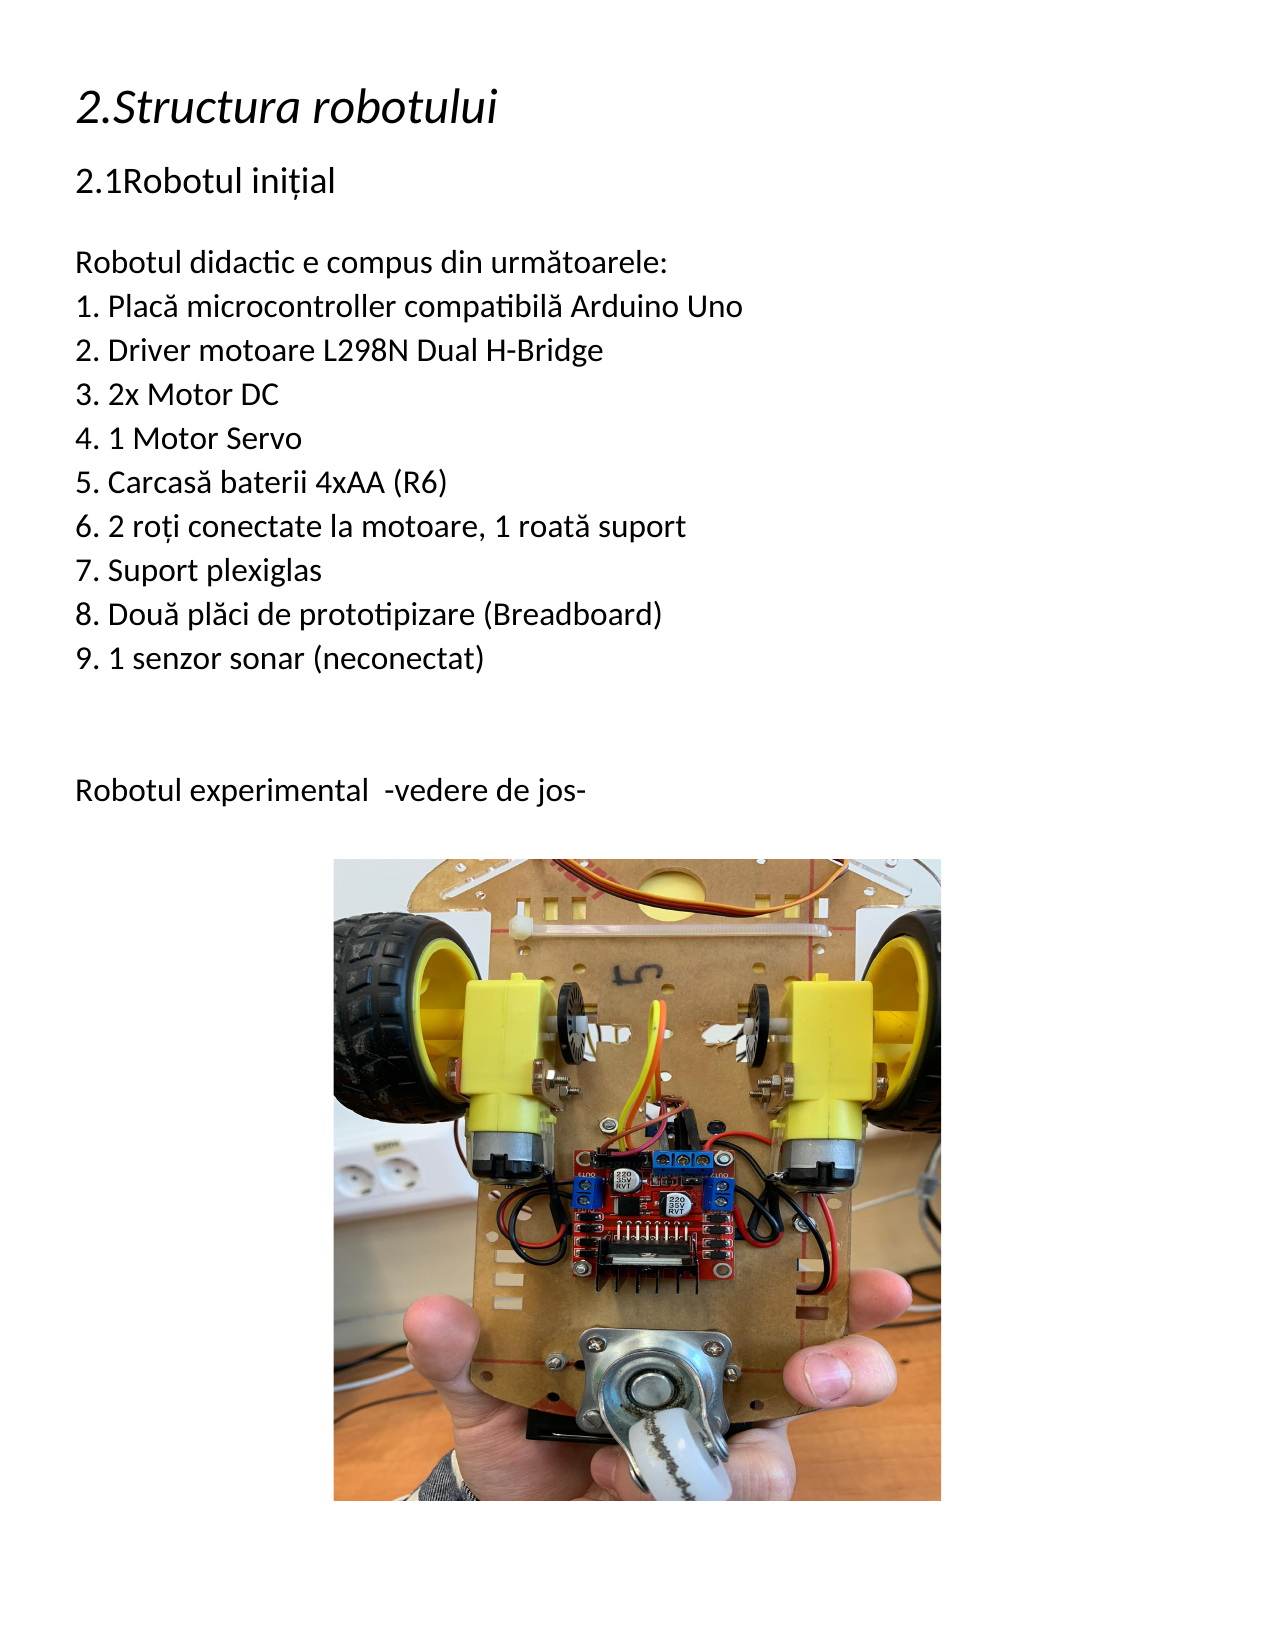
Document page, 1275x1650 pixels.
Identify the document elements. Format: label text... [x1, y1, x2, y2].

text 3. 2x Motor DC [75, 373, 1200, 414]
picture [333, 859, 942, 1501]
text 9. 1 senzor sonar (neconectat) [75, 637, 1200, 677]
text 8. Două plăci de prototipizare (Breadboard) [75, 593, 1200, 633]
list 2.1Robotul inițial [75, 157, 1200, 203]
text 7. Suport plexiglas [75, 549, 1200, 589]
text 4. 1 Motor Servo [75, 417, 1200, 458]
text 1. Placă microcontroller compatibilă Arduino Uno [75, 285, 1200, 326]
text 5. Carcasă baterii 4xAA (R6) [75, 461, 1200, 502]
text Robotul experimental -vedere de jos- [75, 768, 1200, 809]
text 6. 2 roți conectate la motoare, 1 roată suport [75, 505, 1200, 546]
text 2.Structura robotului [75, 75, 1200, 136]
text 2. Driver motoare L298N Dual H-Bridge [75, 329, 1200, 370]
text Robotul didactic e compus din următoarele: [75, 241, 1200, 282]
